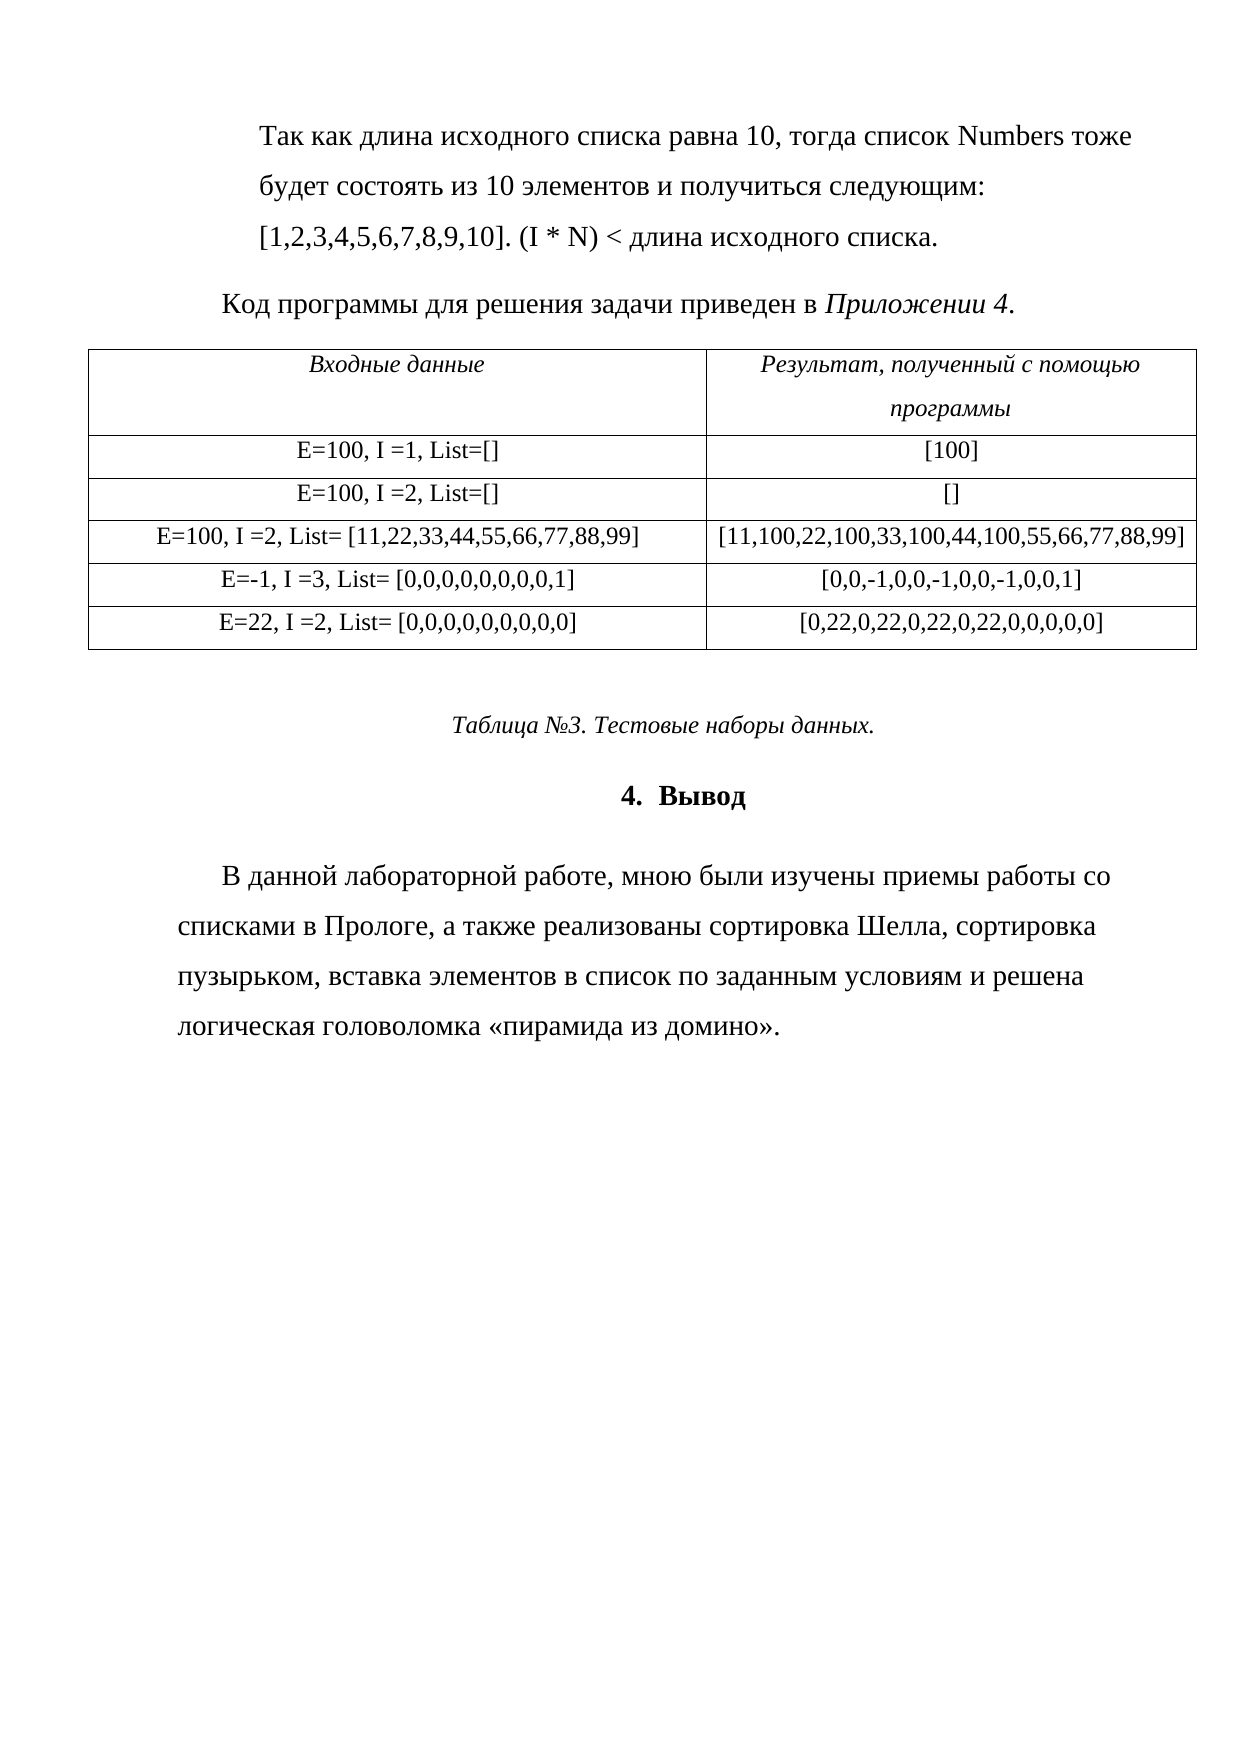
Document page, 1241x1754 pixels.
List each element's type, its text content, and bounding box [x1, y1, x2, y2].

table_cell E=100, I =2, List=[] [89, 479, 706, 520]
table_cell [0,0,-1,0,0,-1,0,0,-1,0,0,1] [707, 564, 1196, 606]
table_cell E=-1, I =3, List= [0,0,0,0,0,0,0,0,1] [89, 564, 706, 606]
table_cell E=100, I =2, List= [11,22,33,44,55,66,77,88,99] [89, 521, 706, 563]
table_header Входные данные [89, 350, 706, 434]
table_cell [100] [707, 436, 1196, 477]
table_cell E=22, I =2, List= [0,0,0,0,0,0,0,0,0] [89, 607, 706, 649]
table_header Результат, полученный с помощью программы [707, 350, 1196, 434]
list Вывод [215, 778, 1152, 812]
table_cell [0,22,0,22,0,22,0,22,0,0,0,0,0] [707, 607, 1196, 649]
table_cell E=100, I =1, List=[] [89, 436, 706, 477]
table_cell [] [707, 479, 1196, 520]
text В данной лабораторной работе, мною были изучены приемы работы со списками в Прологе, а также реализованы сортировка Шелла, сортировка пузырьком, вставка элементов в список по заданным условиям и решена логическая головоломка «пирамида из домино». [177, 858, 1152, 1042]
text Так как длина исходного списка равна 10, тогда список Numbers тоже будет состоять из 10 элементов и получиться следующим: [1,2,3,4,5,6,7,8,9,10]. (I * N) < длина исходного списка. [259, 118, 1152, 252]
table_cell [11,100,22,100,33,100,44,100,55,66,77,88,99] [707, 521, 1196, 563]
text Таблица №3. Тестовые наборы данных. [177, 710, 1152, 739]
text Код программы для решения задачи приведен в Приложении 4. [177, 286, 1152, 319]
